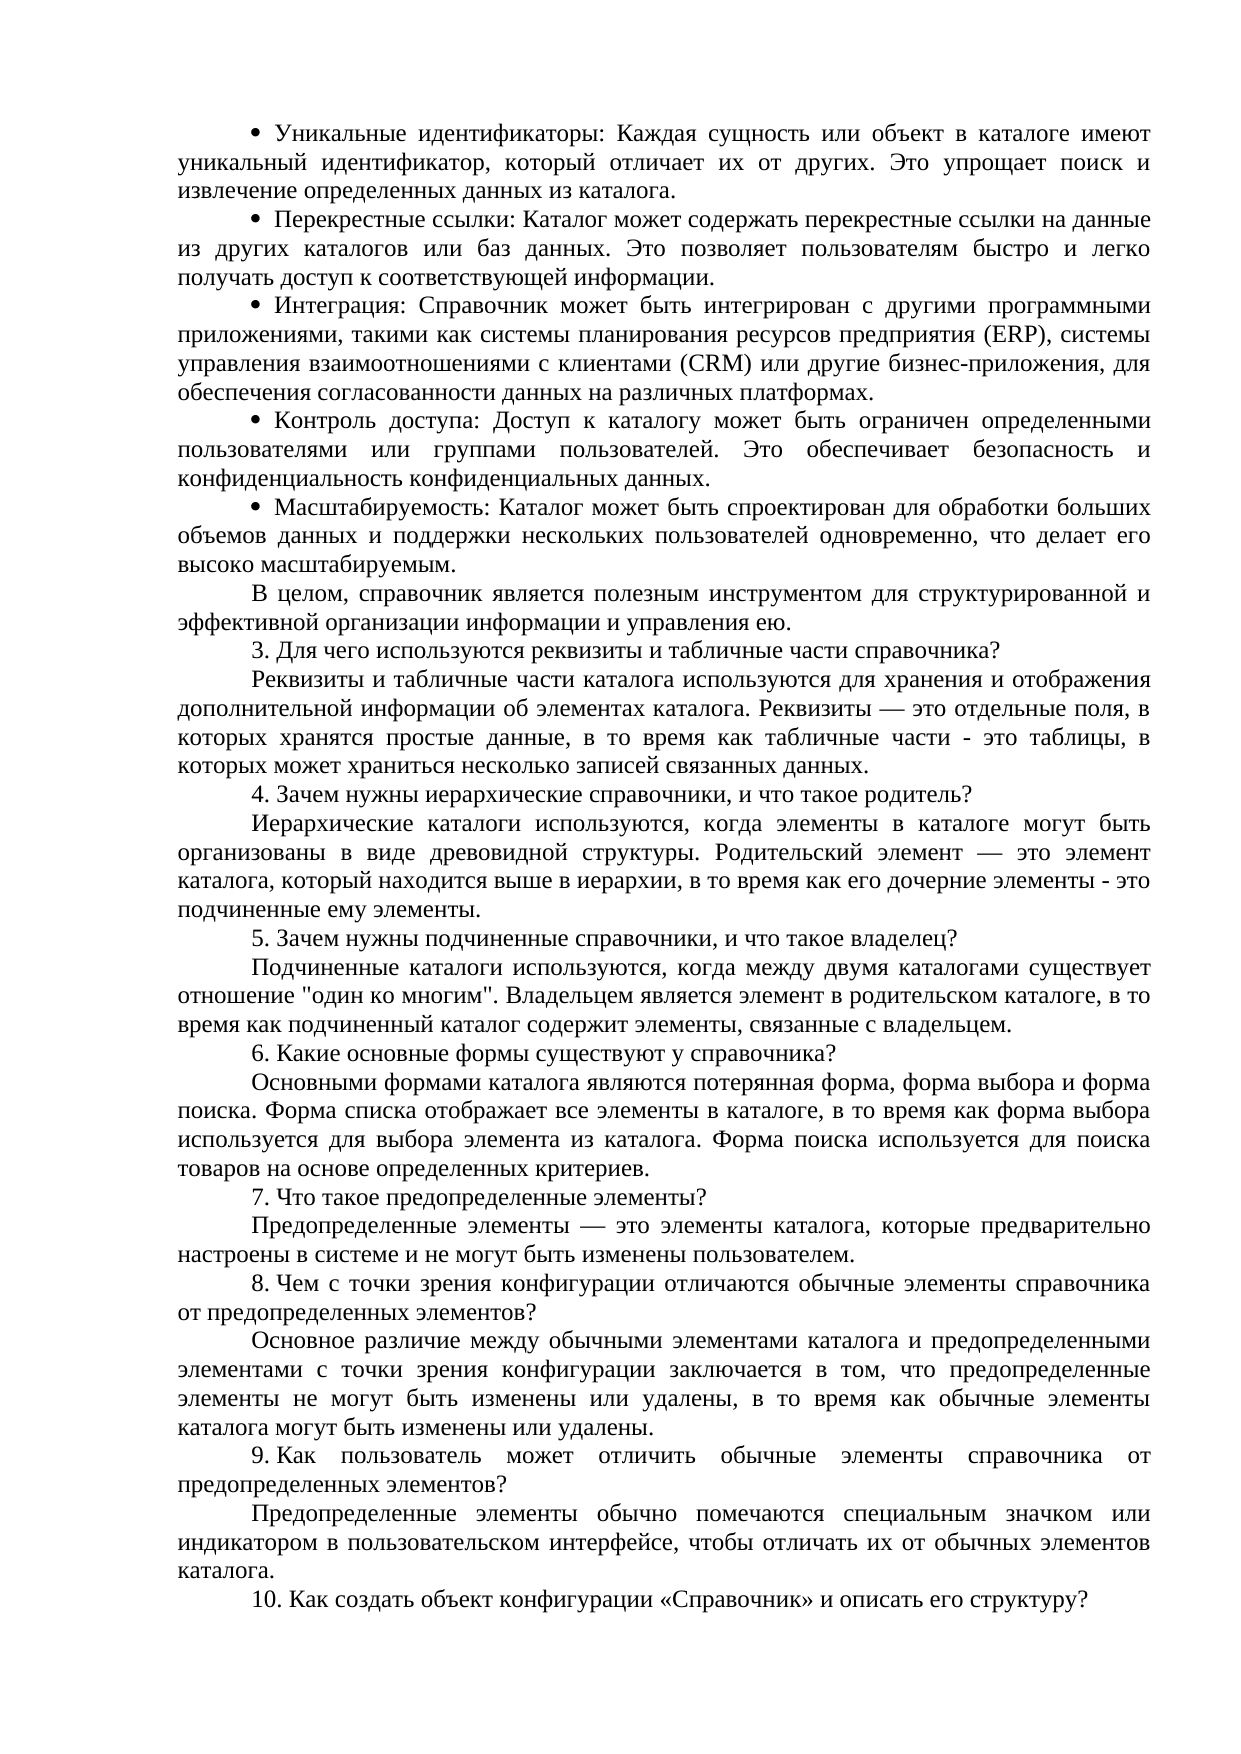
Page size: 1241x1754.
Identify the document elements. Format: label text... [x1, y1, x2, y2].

list Перекрестные ссылки: Каталог может содержать перекрестные ссылки на данные из других каталогов или баз данных. Это позволяет пользователям быстро и легко получать доступ к соответствующей информации. [177, 204, 1152, 291]
text Реквизиты и табличные части каталога используются для хранения и отображения дополнительной информации об элементах каталога. Реквизиты — это отдельные поля, в которых хранятся простые данные, в то время как табличные части - это таблицы, в которых может храниться несколько записей связанных данных. [177, 664, 1152, 779]
text Основное различие между обычными элементами каталога и предопределенными элементами с точки зрения конфигурации заключается в том, что предопределенные элементы не могут быть изменены или удалены, в то время как обычные элементы каталога могут быть изменены или удалены. [177, 1326, 1152, 1441]
text В целом, справочник является полезным инструментом для структурированной и эффективной организации информации и управления ею. [177, 578, 1152, 636]
text Подчиненные каталоги используются, когда между двумя каталогами существует отношение "один ко многим". Владельцем является элемент в родительском каталоге, в то время как подчиненный каталог содержит элементы, связанные с владельцем. [177, 952, 1152, 1038]
text Предопределенные элементы обычно помечаются специальным значком или индикатором в пользовательском интерфейсе, чтобы отличать их от обычных элементов каталога. [177, 1498, 1152, 1584]
list Какие основные формы существуют у справочника? [177, 1038, 1152, 1067]
list Как пользователь может отличить обычные элементы справочника от предопределенных элементов? [177, 1441, 1152, 1498]
list Чем с точки зрения конфигурации отличаются обычные элементы справочника от предопределенных элементов? [177, 1268, 1152, 1326]
list Масштабируемость: Каталог может быть спроектирован для обработки больших объемов данных и поддержки нескольких пользователей одновременно, что делает его высоко масштабируемым. [177, 492, 1152, 578]
list Для чего используются реквизиты и табличные части справочника? [177, 636, 1152, 664]
list Уникальные идентификаторы: Каждая сущность или объект в каталоге имеют уникальный идентификатор, который отличает их от других. Это упрощает поиск и извлечение определенных данных из каталога. [177, 118, 1152, 204]
list Зачем нужны иерархические справочники, и что такое родитель? [177, 779, 1152, 808]
list Как создать объект конфигурации «Справочник» и описать его структуру? [177, 1584, 1152, 1613]
list Что такое предопределенные элементы? [177, 1182, 1152, 1211]
text Предопределенные элементы — это элементы каталога, которые предварительно настроены в системе и не могут быть изменены пользователем. [177, 1211, 1152, 1268]
list Контроль доступа: Доступ к каталогу может быть ограничен определенными пользователями или группами пользователей. Это обеспечивает безопасность и конфиденциальность конфиденциальных данных. [177, 406, 1152, 492]
list Зачем нужны подчиненные справочники, и что такое владелец? [177, 923, 1152, 952]
text Основными формами каталога являются потерянная форма, форма выбора и форма поиска. Форма списка отображает все элементы в каталоге, в то время как форма выбора используется для выбора элемента из каталога. Форма поиска используется для поиска товаров на основе определенных критериев. [177, 1067, 1152, 1182]
list Интеграция: Справочник может быть интегрирован с другими программными приложениями, такими как системы планирования ресурсов предприятия (ERP), системы управления взаимоотношениями с клиентами (CRM) или другие бизнес-приложения, для обеспечения согласованности данных на различных платформах. [177, 291, 1152, 406]
text Иерархические каталоги используются, когда элементы в каталоге могут быть организованы в виде древовидной структуры. Родительский элемент — это элемент каталога, который находится выше в иерархии, в то время как его дочерние элементы - это подчиненные ему элементы. [177, 808, 1152, 923]
